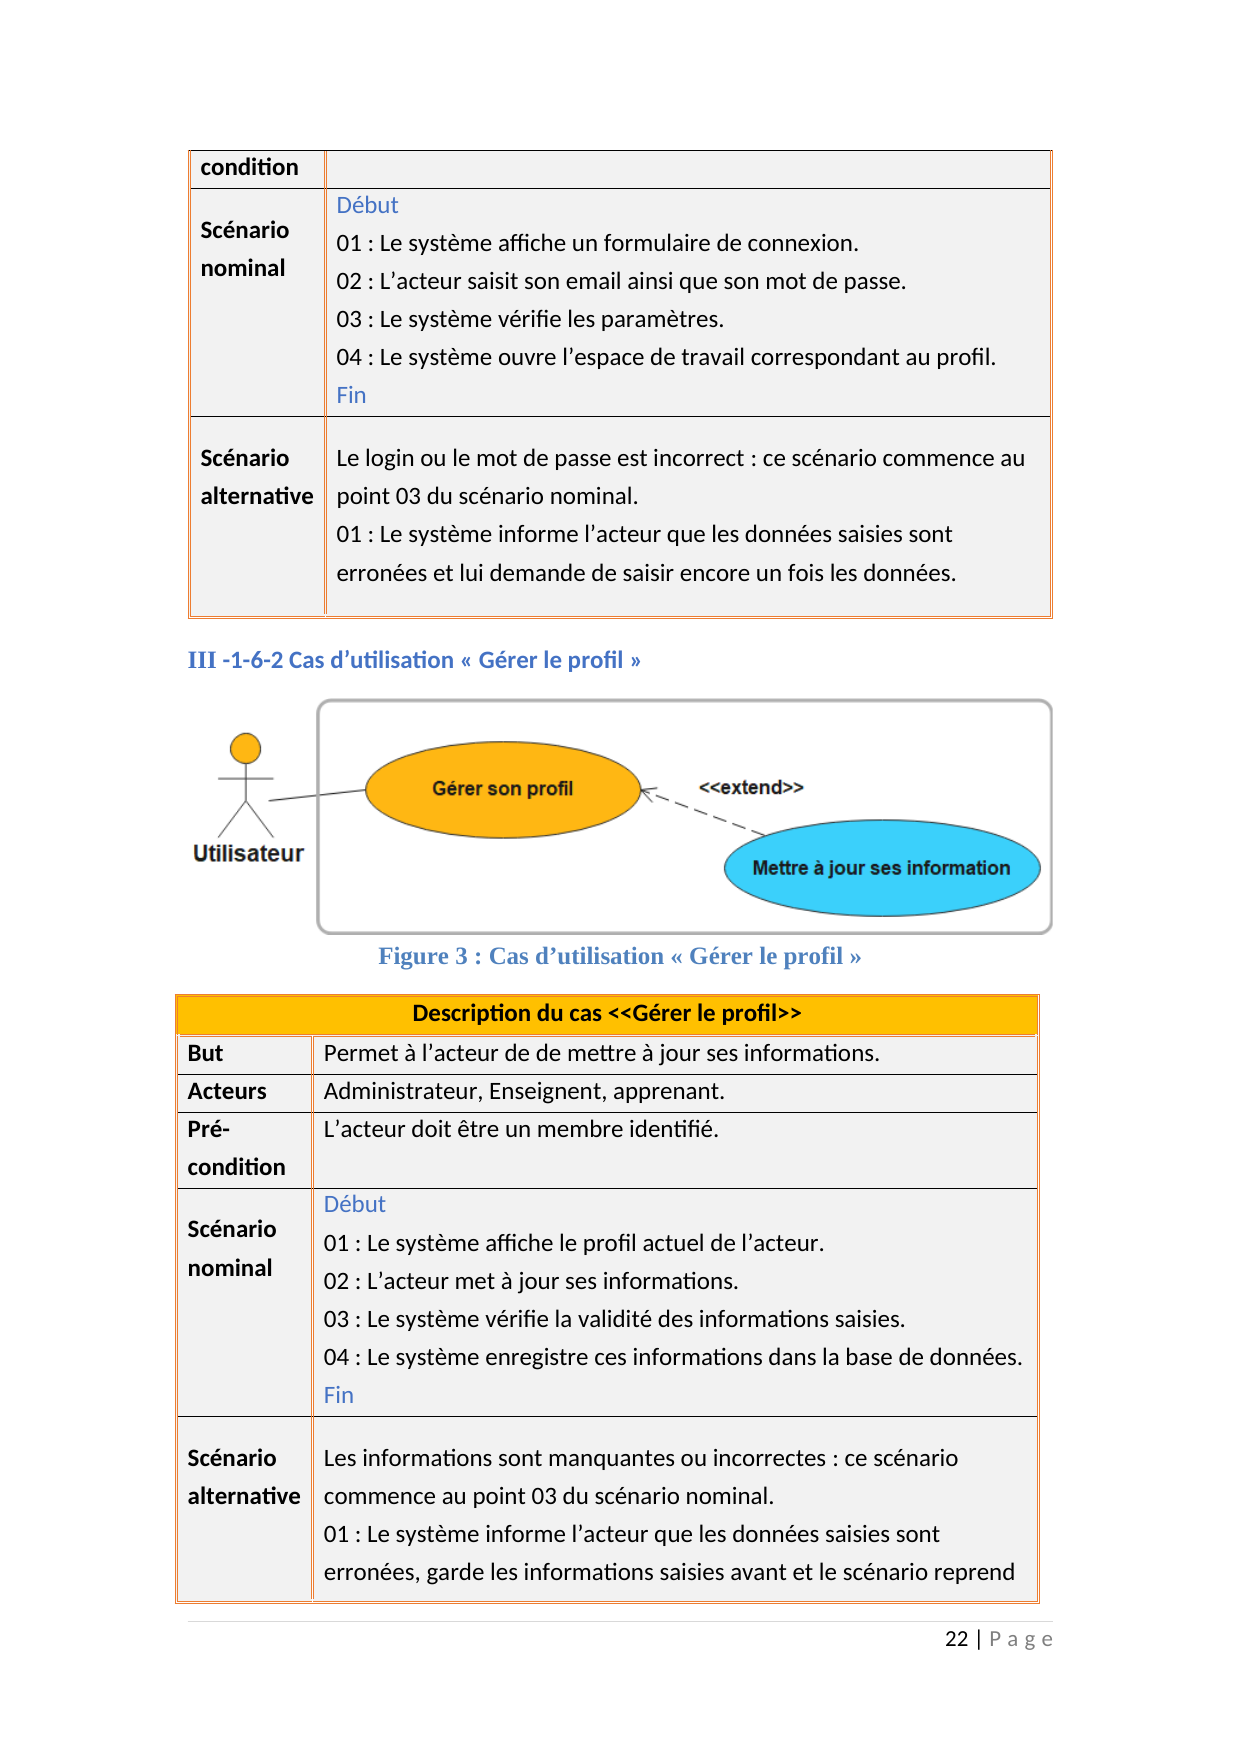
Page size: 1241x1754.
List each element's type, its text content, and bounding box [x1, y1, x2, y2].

table_cell But [176, 1034, 312, 1074]
table_cell Pré-condition [191, 151, 324, 188]
table_cell Scénario nominal [178, 1189, 311, 1416]
table_cell Début 01 : Le système affiche un formulaire de connexion. 02 : L’acteur saisit son email ainsi que son mot de passe. 03 : Le système vérifie les paramètres. 04 : Le système ouvre l’espace de travail correspondant au profil. Fin [327, 189, 1050, 416]
table_header Description du cas <<Gérer le profil>> [178, 997, 1037, 1034]
table_cell Acteurs [178, 1075, 311, 1112]
text Figure 3 : Cas d’utilisation « Gérer le profil » [187, 935, 1053, 970]
table_cell Administrateur, Enseignent, apprenant. [314, 1075, 1037, 1112]
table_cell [313, 1417, 1037, 1601]
table_cell Scénario nominal [191, 189, 324, 416]
table_cell L’acteur doit être un membre identifié. [314, 1113, 1037, 1188]
table_cell Le login ou le mot de passe est incorrect : ce scénario commence au point 03 du scénario nominal. 01 : Le système informe l’acteur que les données saisies sont erronées et lui demande de saisir encore un fois les données. [325, 417, 1050, 616]
table_cell Début 01 : Le système affiche le profil actuel de l’acteur. 02 : L’acteur met à jour ses informations. 03 : Le système vérifie la validité des informations saisies. 04 : Le système enregistre ces informations dans la base de données. Fin [314, 1189, 1037, 1416]
text III -1-6-2 Cas d’utilisation « Gérer le profil » [187, 644, 1053, 674]
table_cell Pré-condition [178, 1113, 311, 1188]
table_cell Scénario alternative [191, 417, 325, 616]
table_cell Permet à l’acteur de de mettre à jour ses informations. [313, 1034, 1038, 1074]
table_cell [178, 1417, 312, 1601]
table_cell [327, 151, 1050, 188]
picture [187, 698, 1053, 935]
